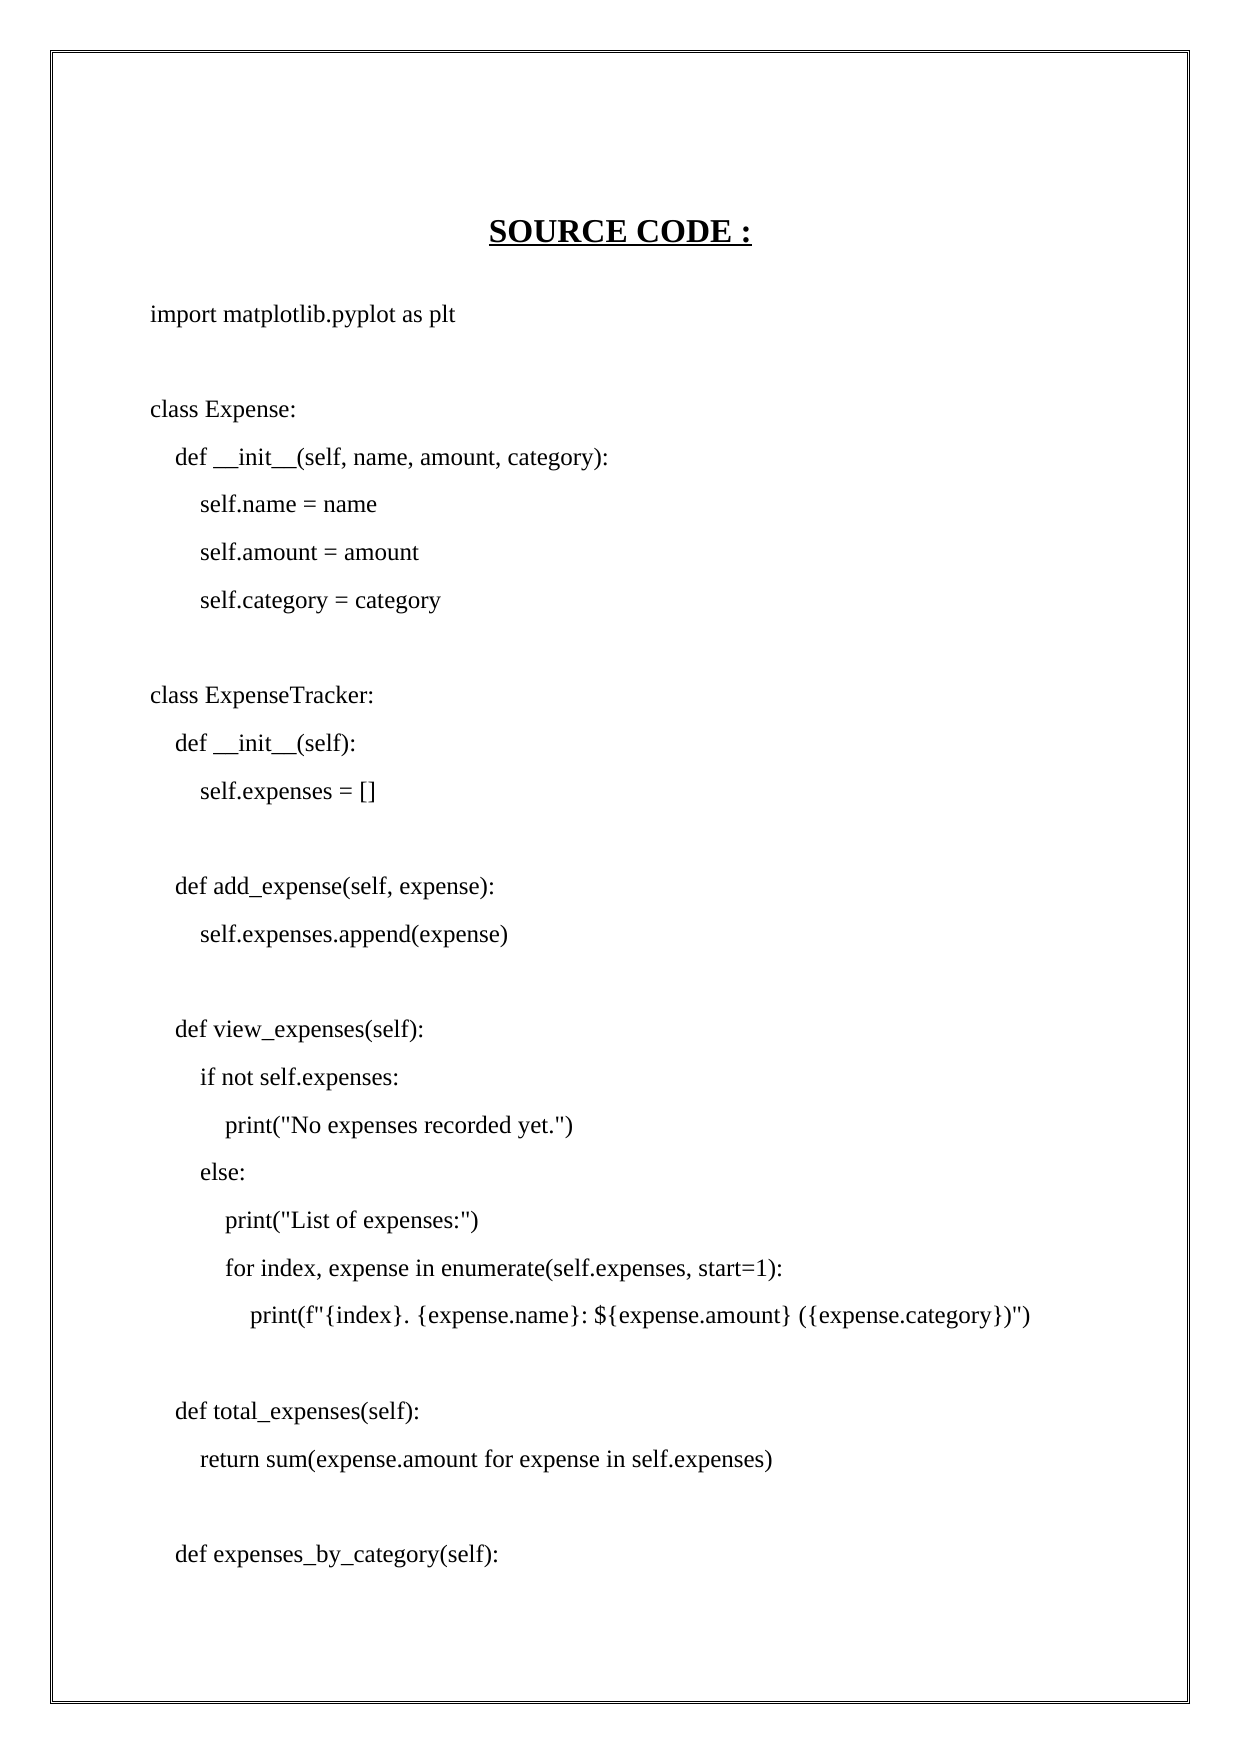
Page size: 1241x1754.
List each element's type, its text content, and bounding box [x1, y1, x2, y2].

text print(f"{index}. {expense.name}: ${expense.amount} ({expense.category})") [150, 1301, 1090, 1329]
text class Expense: [150, 394, 1090, 423]
text def total_expenses(self): [150, 1396, 1090, 1425]
text def __init__(self): [150, 728, 1090, 757]
text self.name = name [150, 489, 1090, 518]
text for index, expense in enumerate(self.expenses, start=1): [150, 1253, 1090, 1282]
text def expenses_by_category(self): [150, 1539, 1090, 1568]
text import matplotlib.pyplot as plt [150, 299, 1090, 327]
text self.amount = amount [150, 537, 1090, 566]
text else: [150, 1157, 1090, 1186]
text if not self.expenses: [150, 1062, 1090, 1091]
text self.expenses.append(expense) [150, 919, 1090, 948]
text return sum(expense.amount for expense in self.expenses) [150, 1444, 1090, 1472]
text self.category = category [150, 585, 1090, 614]
text def add_expense(self, expense): [150, 871, 1090, 900]
subtitle SOURCE CODE : [150, 211, 1090, 249]
text def view_expenses(self): [150, 1014, 1090, 1043]
text self.expenses = [] [150, 776, 1090, 804]
text print("List of expenses:") [150, 1205, 1090, 1234]
text class ExpenseTracker: [150, 680, 1090, 709]
text def __init__(self, name, amount, category): [150, 442, 1090, 471]
text print("No expenses recorded yet.") [150, 1110, 1090, 1138]
